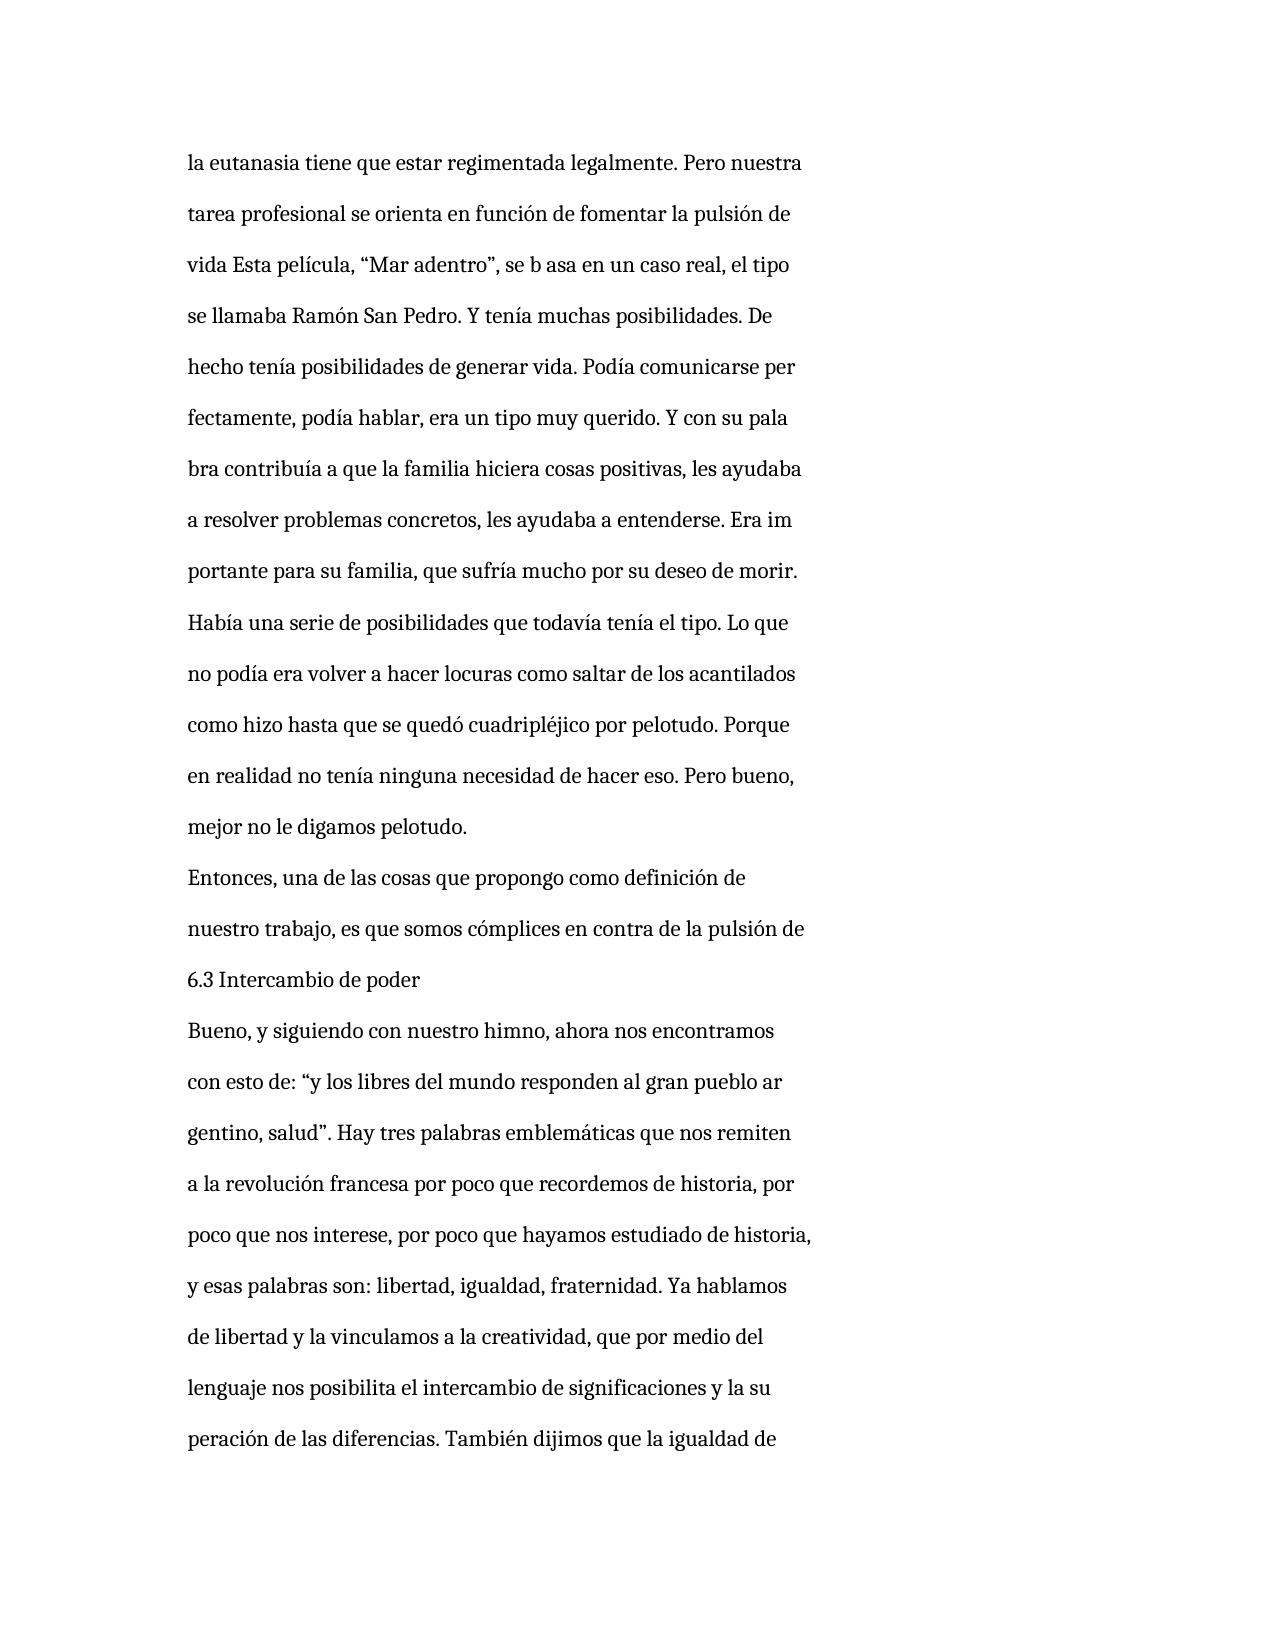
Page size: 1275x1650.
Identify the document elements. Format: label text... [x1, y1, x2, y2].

text 6.3 Intercambio de poder [187, 967, 1087, 993]
text vida Esta película, “Mar adentro”, se b asa en un caso real, el tipo [187, 252, 1087, 278]
text poco que nos interese, por poco que hayamos estudiado de historia, [187, 1222, 1087, 1248]
text hecho tenía posibilidades de generar vida. Podía comunicarse per­ [187, 354, 1087, 381]
text a la revolución francesa por poco que recordemos de historia, por [187, 1171, 1087, 1197]
text mejor no le digamos pelotudo. [187, 813, 1087, 840]
text con esto de: “y los libres del mundo responden al gran pueblo ar­ [187, 1069, 1087, 1095]
text peración de las diferencias. También dijimos que la igualdad de [187, 1426, 1087, 1452]
text nuestro trabajo, es que somos cómplices en contra de la pulsión de [187, 916, 1087, 942]
text en realidad no tenía ninguna necesidad de hacer eso. Pero bueno, [187, 762, 1087, 789]
text como hizo hasta que se quedó cuadripléjico por pelotudo. Porque [187, 711, 1087, 738]
text no podía era volver a hacer locuras como saltar de los acantilados [187, 660, 1087, 687]
text Bueno, y siguiendo con nuestro himno, ahora nos encontramos [187, 1018, 1087, 1044]
text Entonces, una de las cosas que propongo como definición de [187, 864, 1087, 891]
text portante para su familia, que sufría mucho por su deseo de morir. [187, 558, 1087, 585]
text gentino, salud”. Hay tres palabras emblemáticas que nos remiten [187, 1120, 1087, 1146]
text se llamaba Ramón San Pedro. Y tenía muchas posibilidades. De [187, 303, 1087, 329]
text a resolver problemas concretos, les ayudaba a entenderse. Era im­ [187, 507, 1087, 534]
text y esas palabras son: libertad, igualdad, fraternidad. Ya hablamos [187, 1273, 1087, 1299]
text la eutanasia tiene que estar regimentada legalmente. Pero nuestra [187, 150, 1087, 176]
text de libertad y la vinculamos a la creatividad, que por medio del [187, 1324, 1087, 1350]
text lenguaje nos posibilita el intercambio de significaciones y la su­ [187, 1375, 1087, 1401]
text tarea profesional se orienta en función de fomentar la pulsión de [187, 201, 1087, 227]
text fectamente, podía hablar, era un tipo muy querido. Y con su pala­ [187, 405, 1087, 432]
text Había una serie de posibilidades que todavía tenía el tipo. Lo que [187, 609, 1087, 636]
text bra contribuía a que la familia hiciera cosas positivas, les ayudaba [187, 456, 1087, 483]
